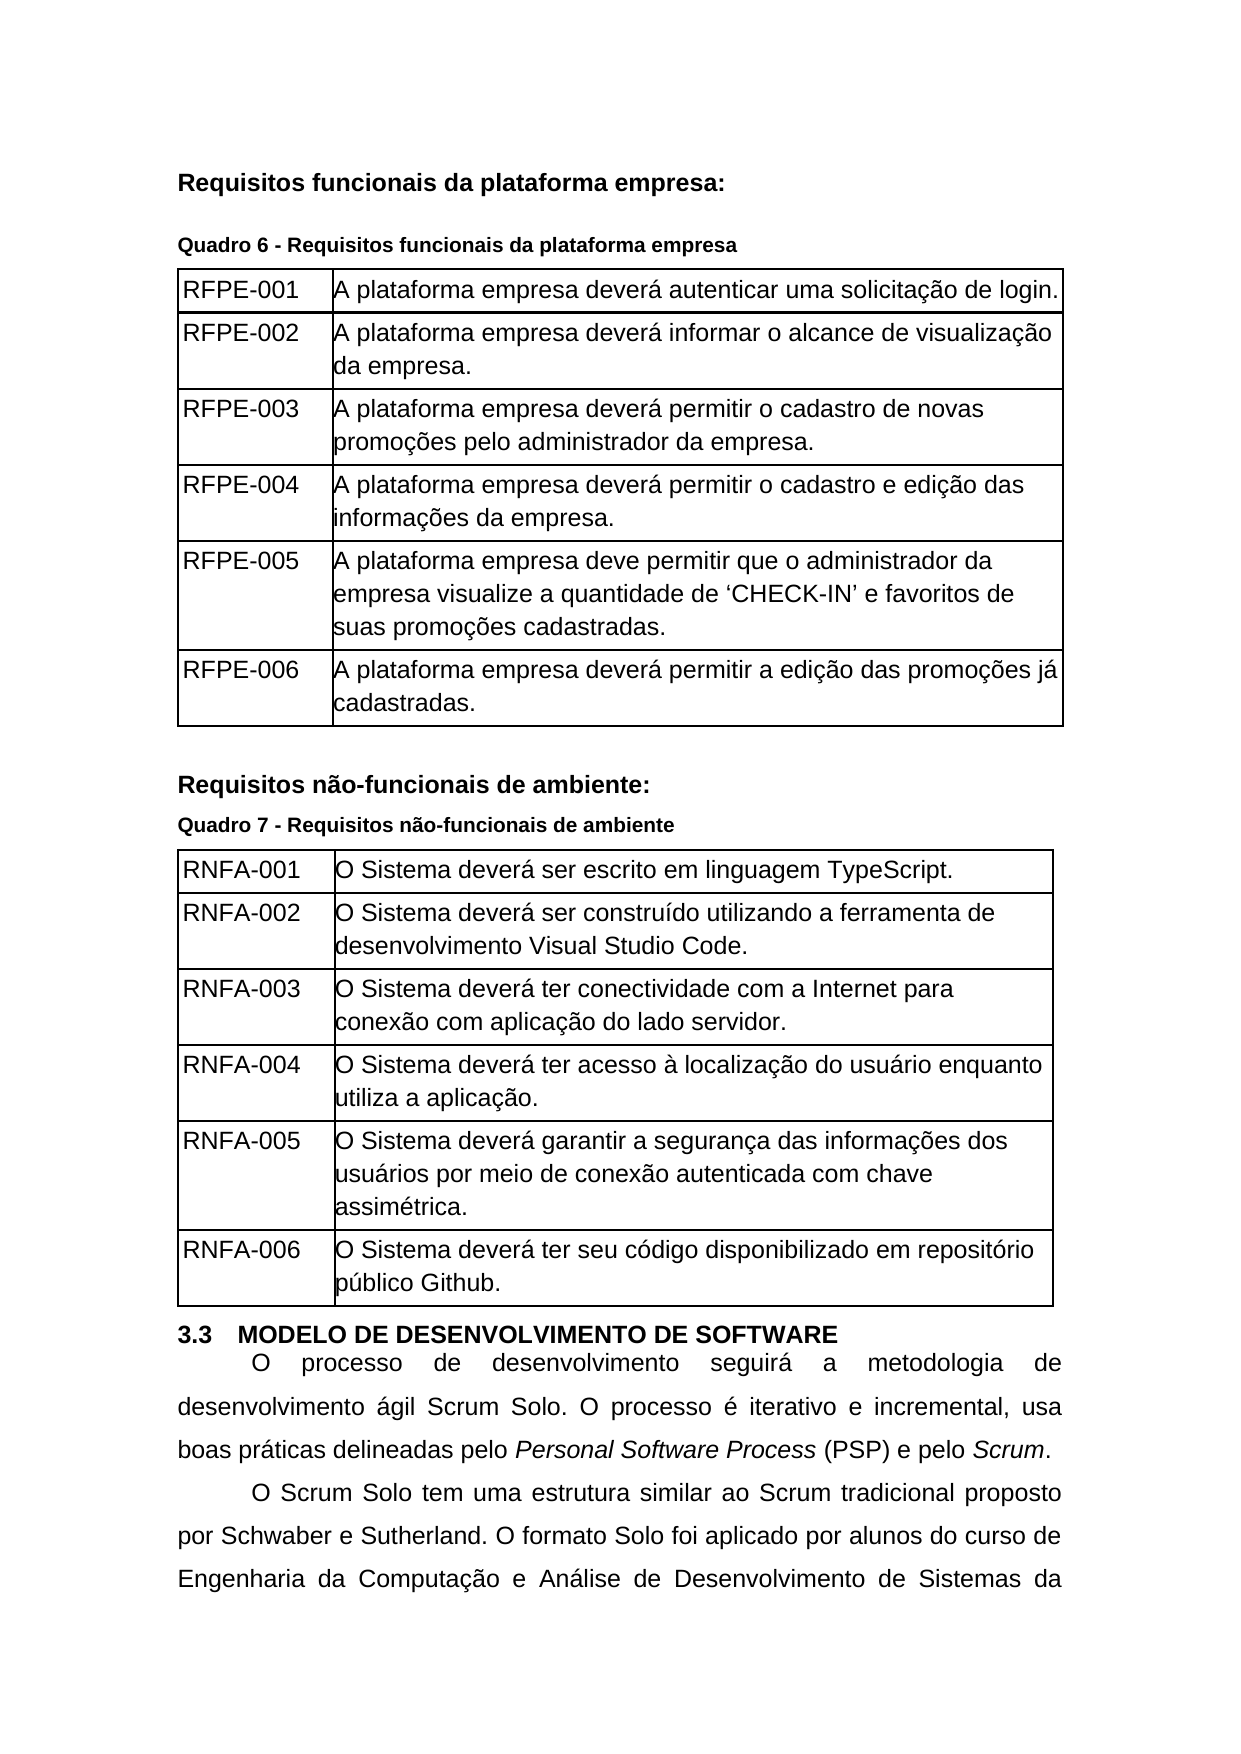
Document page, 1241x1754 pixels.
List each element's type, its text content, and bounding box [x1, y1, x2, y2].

table_cell RNFA-003 [179, 970, 334, 1044]
table_cell RNFA-005 [179, 1122, 334, 1229]
text Quadro 6 - Requisitos funcionais da plataforma empresa [177, 232, 1063, 256]
table_header RFPE-001 [179, 270, 332, 311]
table_cell RFPE-003 [179, 390, 332, 463]
subtitle MODELO DE DESENVOLVIMENTO DE SOFTWARE [177, 1320, 1063, 1348]
table_cell O Sistema deverá ter seu código disponibilizado em repositório público Github. [336, 1231, 1052, 1305]
table_cell RFPE-002 [179, 314, 332, 387]
table_cell RNFA-006 [179, 1231, 334, 1305]
table_cell RFPE-006 [179, 651, 332, 724]
text O processo de desenvolvimento seguirá a metodologia de desenvolvimento ágil Scrum Solo. O processo é iterativo e incremental, usa boas práticas delineadas pelo Personal Software Process (PSP) e pelo Scrum. [177, 1348, 1063, 1463]
table_cell O Sistema deverá garantir a segurança das informações dos usuários por meio de conexão autenticada com chave assimétrica. [336, 1122, 1052, 1229]
table_cell O Sistema deverá ter acesso à localização do usuário enquanto utiliza a aplicação. [336, 1046, 1052, 1120]
table_cell A plataforma empresa deverá informar o alcance de visualização da empresa. [334, 314, 1062, 387]
table_header O Sistema deverá ser escrito em linguagem TypeScript. [336, 851, 1052, 892]
table_cell A plataforma empresa deverá permitir a edição das promoções já cadastradas. [334, 651, 1062, 724]
table_header RNFA-001 [179, 851, 334, 892]
table_cell O Sistema deverá ter conectividade com a Internet para conexão com aplicação do lado servidor. [336, 970, 1052, 1044]
table_cell A plataforma empresa deve permitir que o administrador da empresa visualize a quantidade de ‘CHECK-IN’ e favoritos de suas promoções cadastradas. [334, 542, 1062, 648]
table_cell O Sistema deverá ser construído utilizando a ferramenta de desenvolvimento Visual Studio Code. [336, 894, 1052, 968]
table_cell RFPE-005 [179, 542, 332, 648]
text Quadro 7 - Requisitos não-funcionais de ambiente [177, 813, 1063, 837]
text Requisitos não-funcionais de ambiente: [177, 770, 1063, 798]
text Requisitos funcionais da plataforma empresa: [177, 168, 1063, 197]
table_cell RNFA-004 [179, 1046, 334, 1120]
table_cell A plataforma empresa deverá permitir o cadastro e edição das informações da empresa. [334, 466, 1062, 539]
table_cell RFPE-004 [179, 466, 332, 539]
table_header A plataforma empresa deverá autenticar uma solicitação de login. [334, 270, 1062, 311]
table_cell A plataforma empresa deverá permitir o cadastro de novas promoções pelo administrador da empresa. [334, 390, 1062, 463]
table_cell RNFA-002 [179, 894, 334, 968]
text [177, 1478, 1063, 1593]
